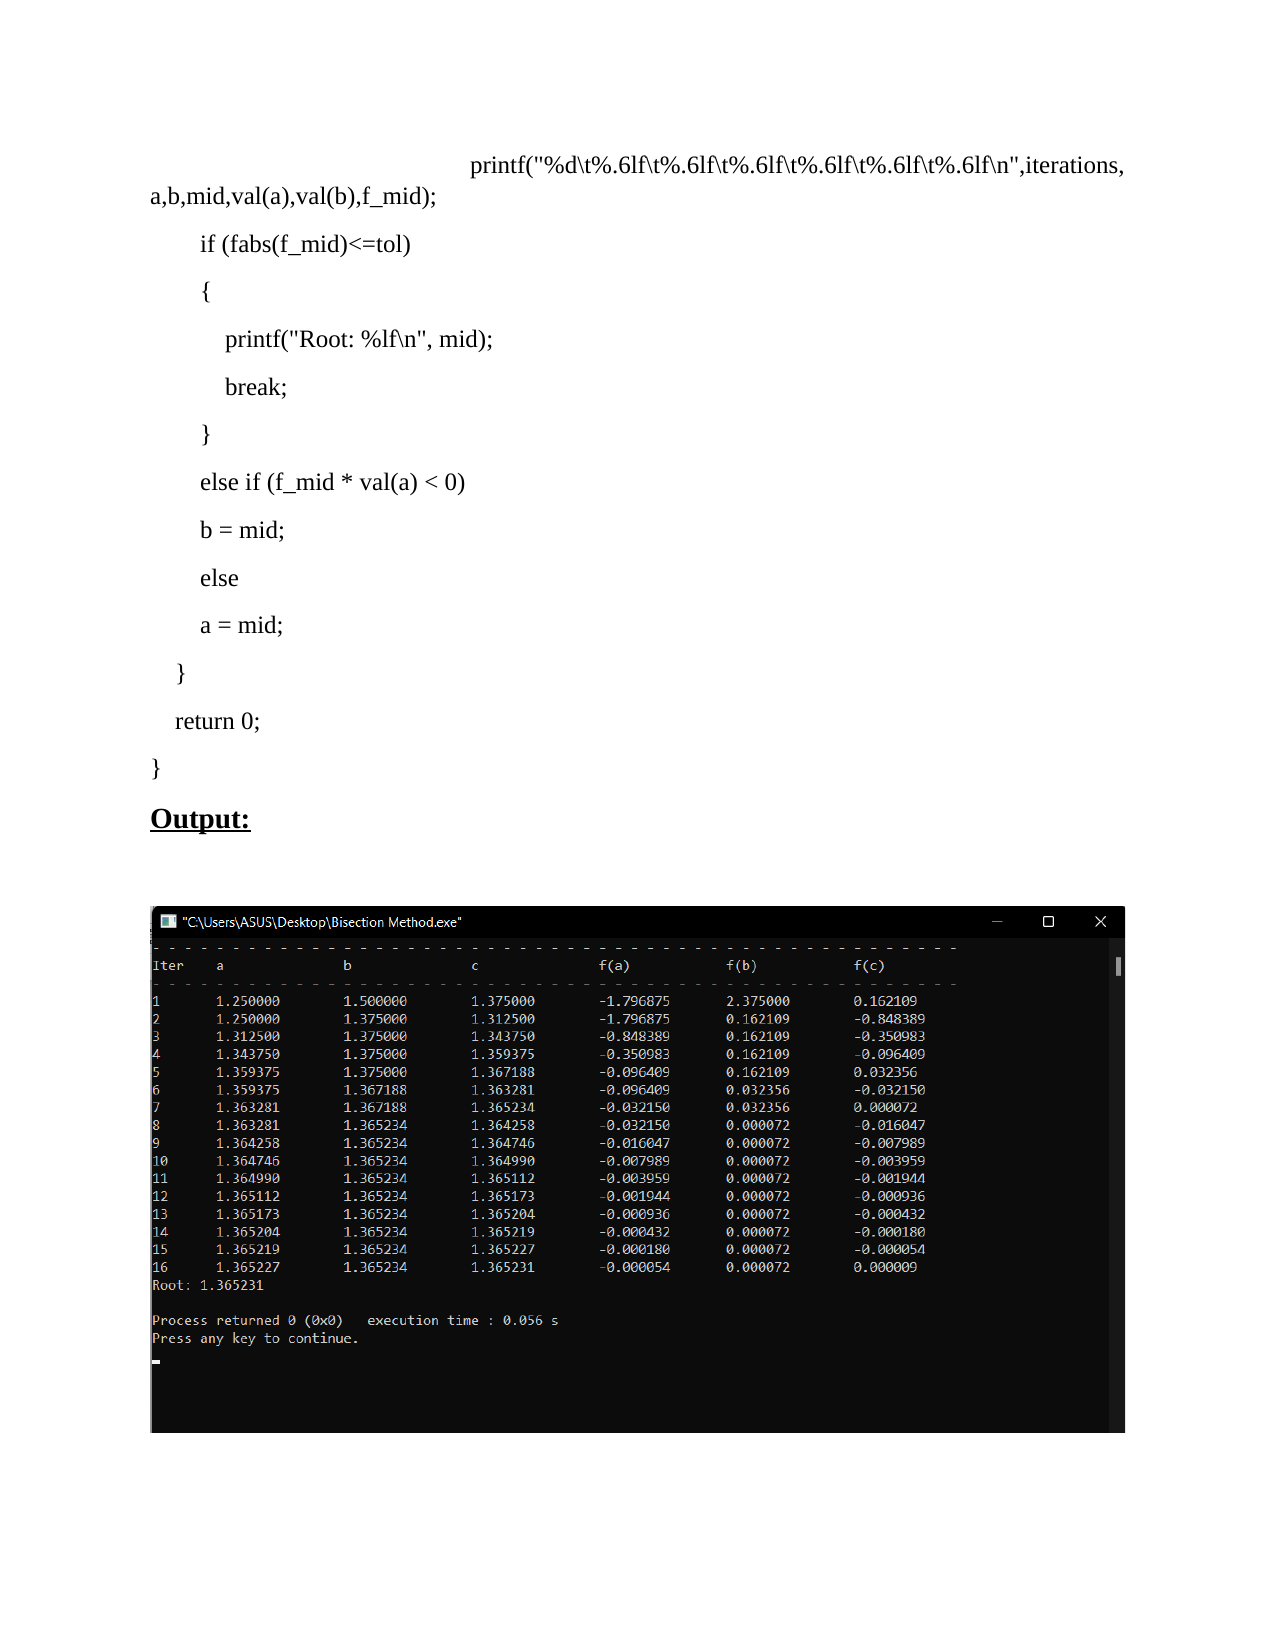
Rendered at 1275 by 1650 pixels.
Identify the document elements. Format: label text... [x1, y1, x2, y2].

text { [150, 276, 1125, 305]
text Output: [150, 801, 1125, 835]
text a = mid; [150, 610, 1125, 639]
text else [150, 563, 1125, 591]
picture [150, 906, 1125, 1433]
text } [150, 419, 1125, 448]
text b = mid; [150, 515, 1125, 544]
text printf("Root: %lf\n", mid); [150, 324, 1125, 353]
text } [150, 753, 1125, 782]
text break; [150, 372, 1125, 401]
text } [150, 658, 1125, 687]
text else if (f_mid * val(a) < 0) [150, 467, 1125, 496]
text printf("%d\t%.6lf\t%.6lf\t%.6lf\t%.6lf\t%.6lf\t%.6lf\n",iterations, a,b,mid,val(a),val(b),f_mid); [150, 150, 1125, 210]
text return 0; [150, 706, 1125, 734]
text if (fabs(f_mid)<=tol) [150, 229, 1125, 257]
